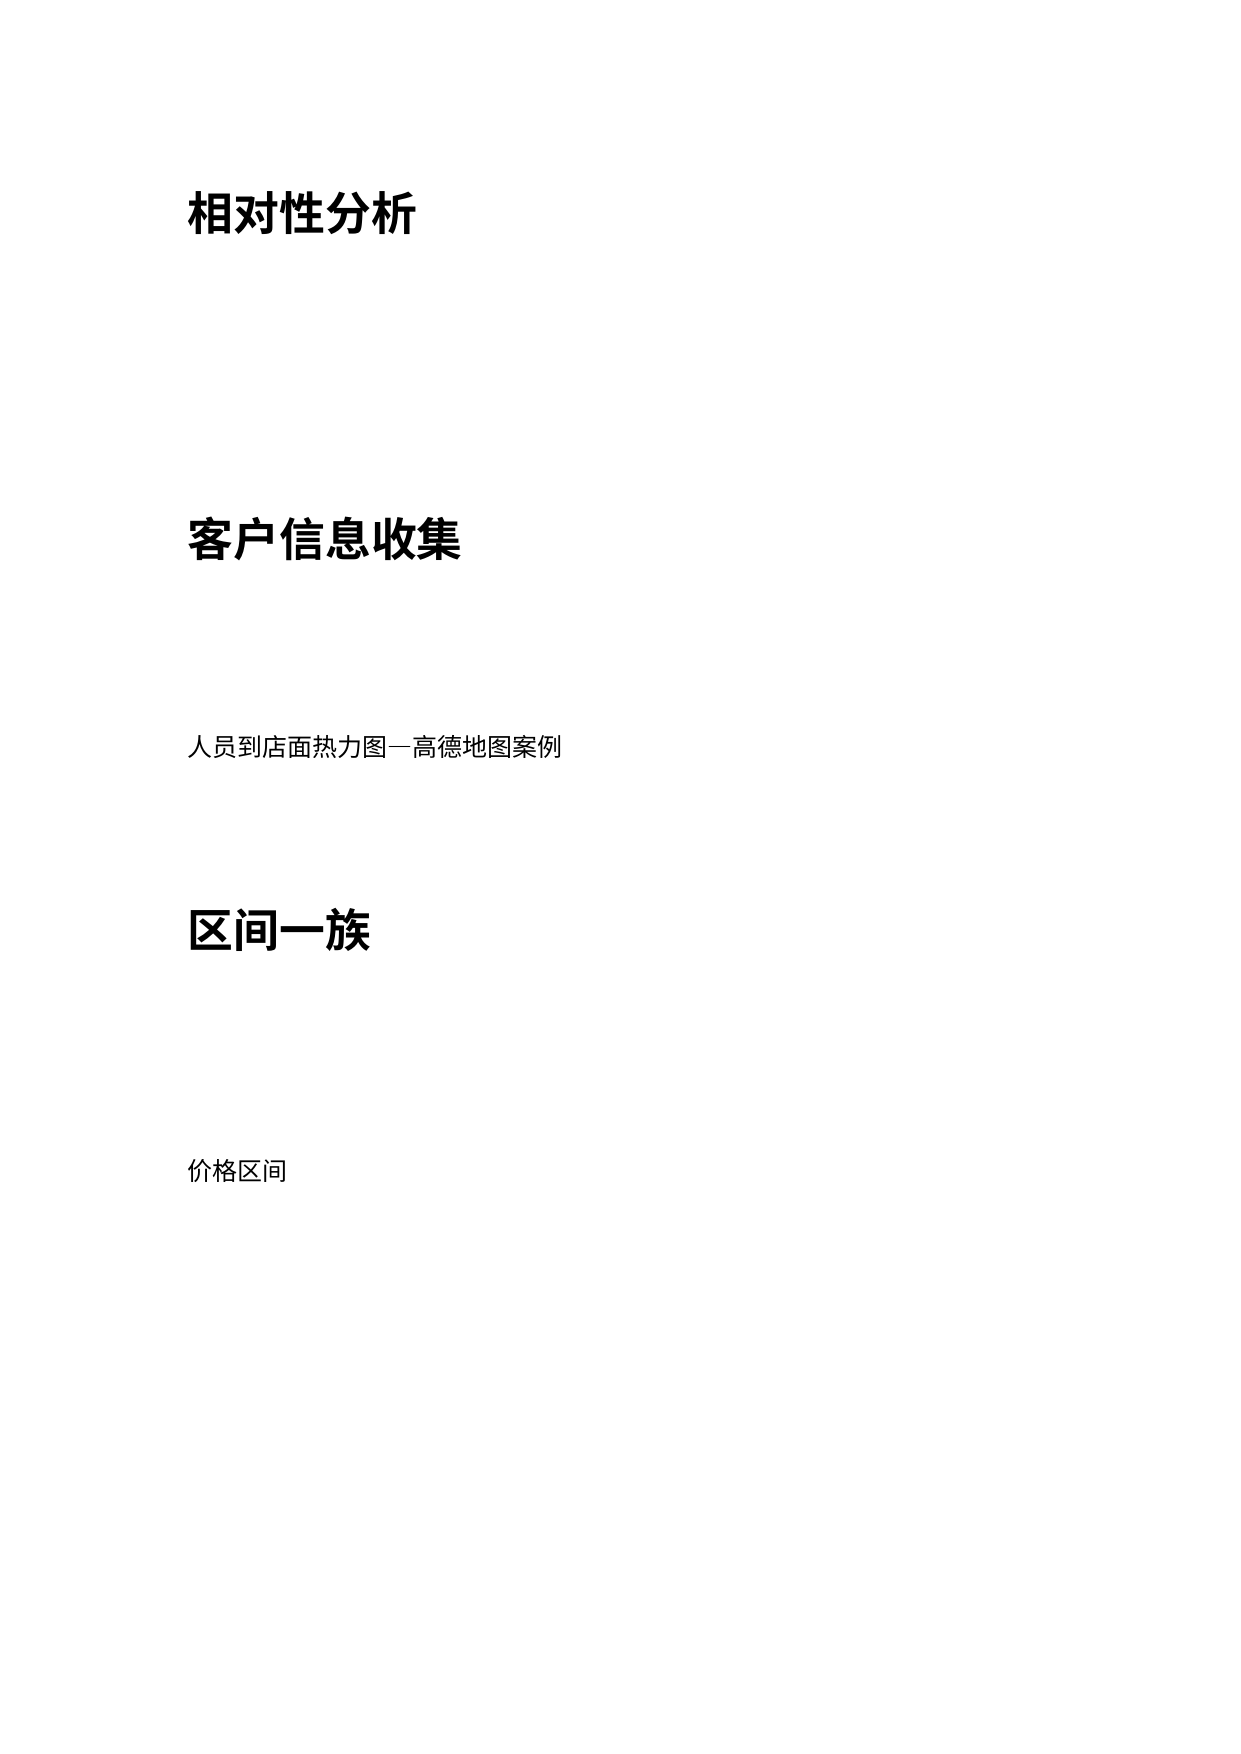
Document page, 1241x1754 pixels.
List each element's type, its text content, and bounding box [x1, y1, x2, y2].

text 价格区间 [187, 1137, 1053, 1202]
subtitle 相对性分析 [187, 162, 1053, 259]
subtitle 客户信息收集 [187, 488, 1053, 585]
text 人员到店面热力图—高德地图案例 [187, 713, 1053, 778]
subtitle 区间一族 [187, 879, 1053, 976]
